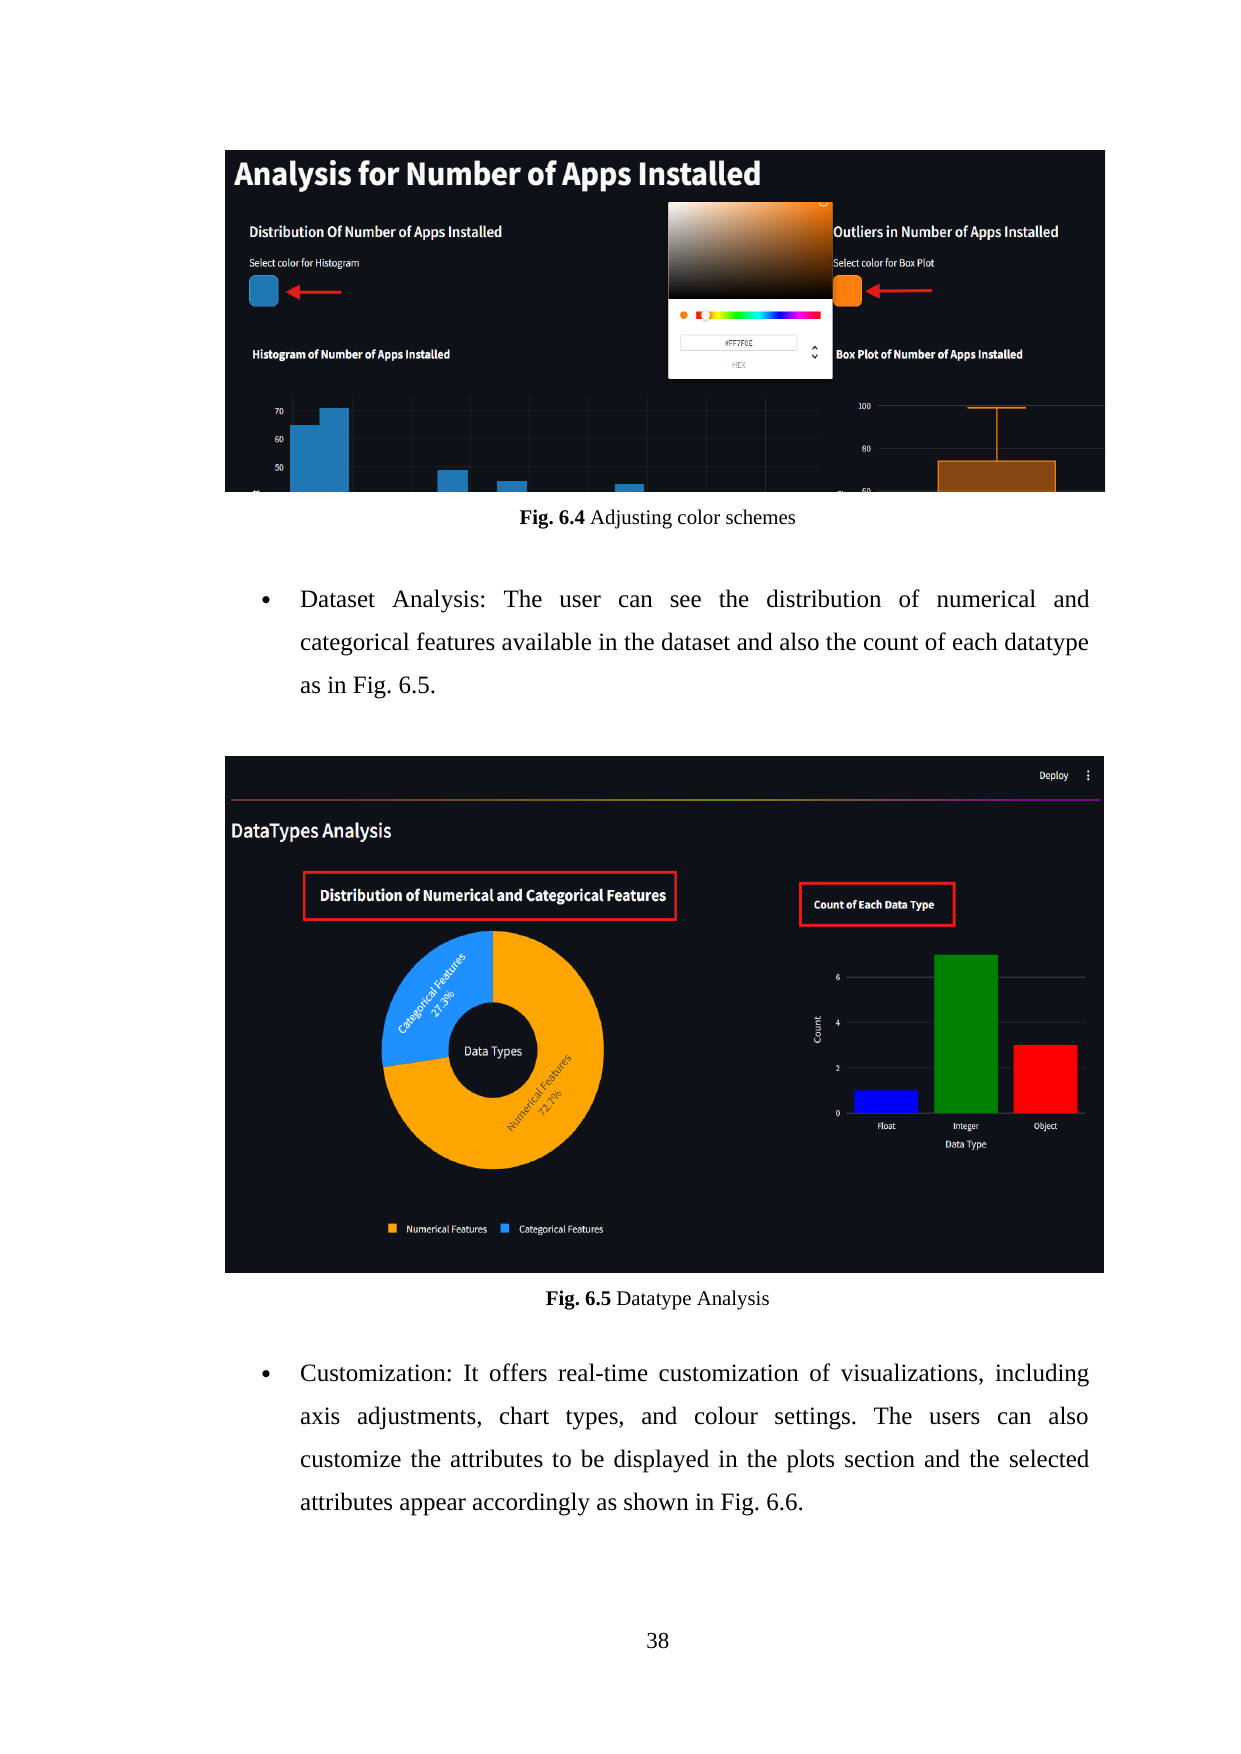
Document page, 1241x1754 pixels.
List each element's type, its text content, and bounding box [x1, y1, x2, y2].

picture [225, 150, 1105, 492]
text Fig. 6.5 Datatype Analysis [225, 1286, 1090, 1310]
picture [225, 756, 1104, 1273]
text Fig. 6.4 Adjusting color schemes [225, 505, 1090, 529]
list Dataset Analysis: The user can see the distribution of numerical and categorical features available in the dataset and also the count of each datatype as in Fig. 6.5. [262, 584, 1090, 699]
list Customization: It offers real-time customization of visualizations, including axis adjustments, chart types, and colour settings. The users can also customize the attributes to be displayed in the plots section and the selected attributes appear accordingly as shown in Fig. 6.6. [262, 1358, 1090, 1516]
